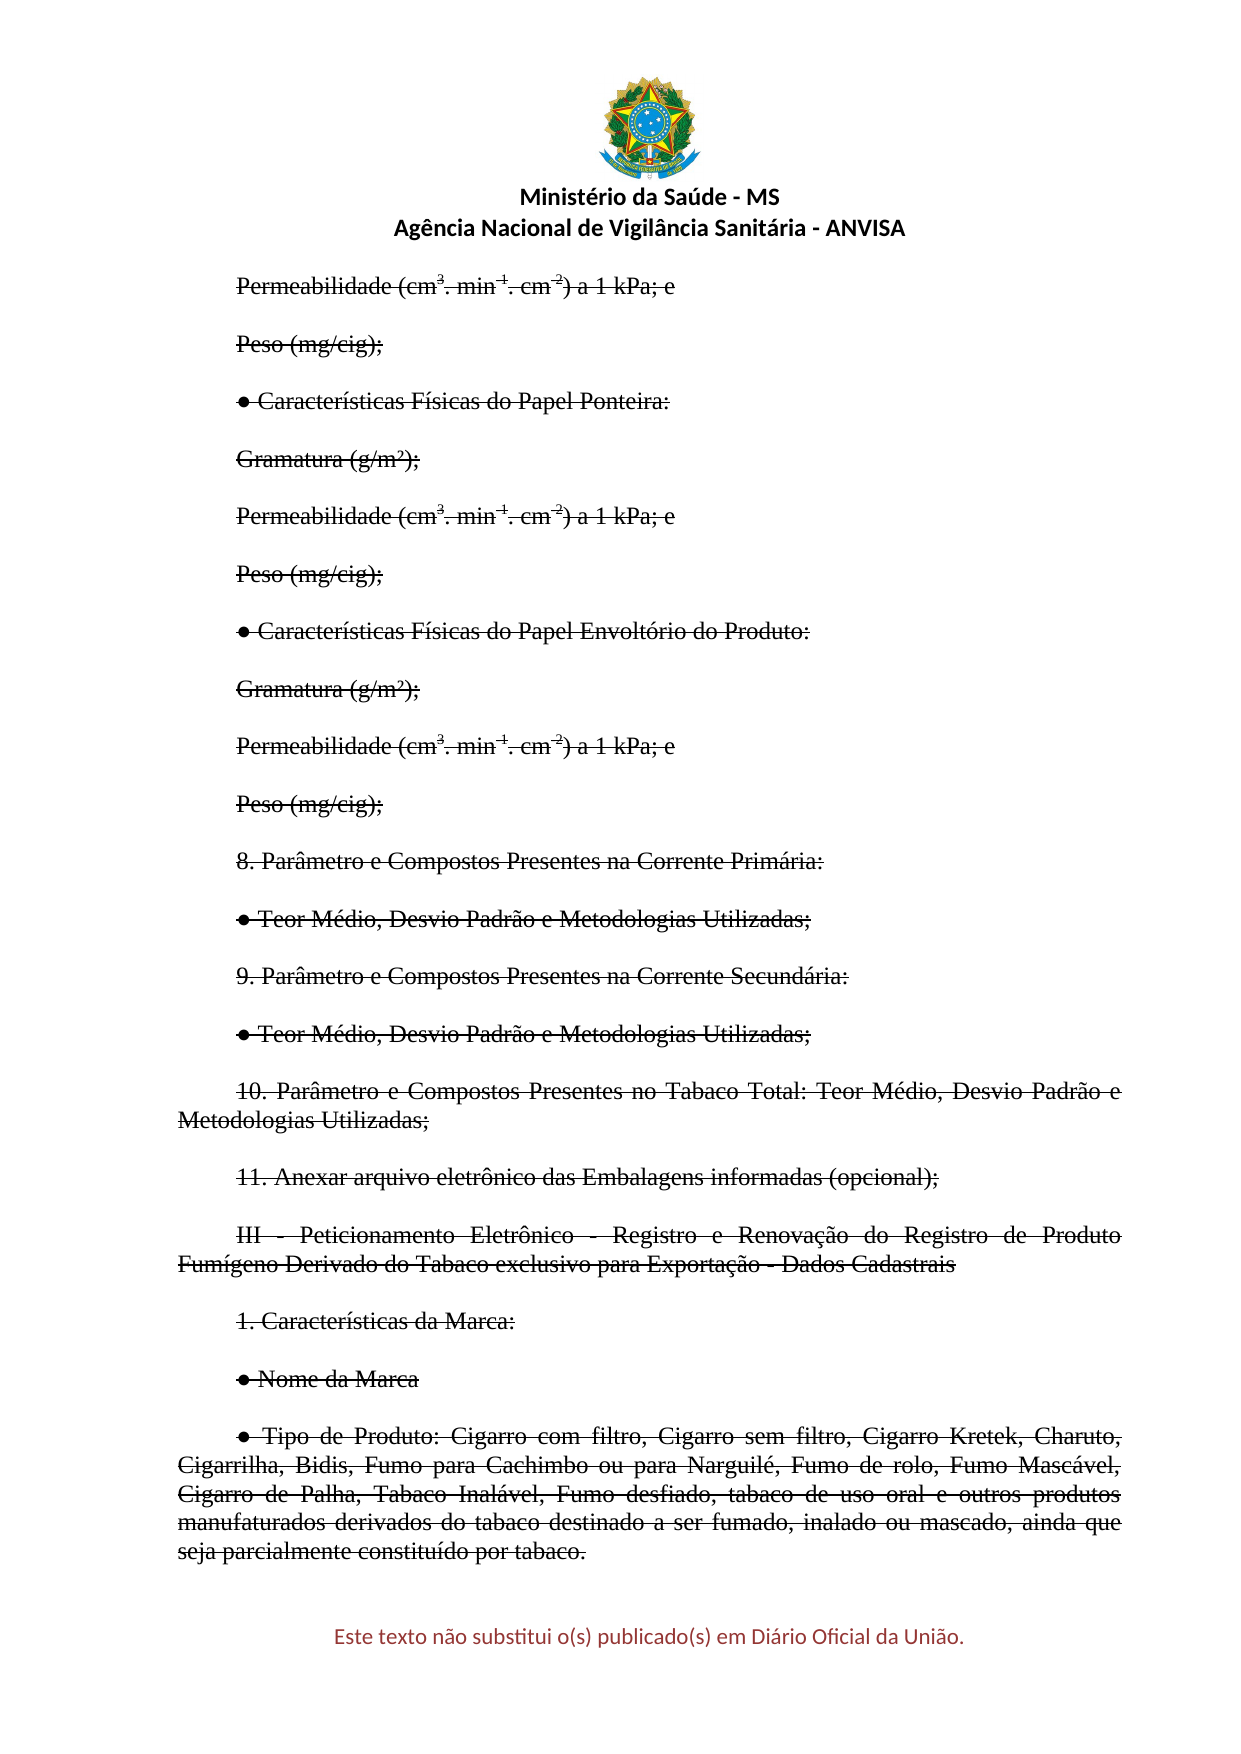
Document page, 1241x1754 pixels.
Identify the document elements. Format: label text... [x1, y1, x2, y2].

text Gramatura (g/m²); [177, 444, 1122, 472]
text 10. Parâmetro e Compostos Presentes no Tabaco Total: Teor Médio, Desvio Padrão e Metodologias Utilizadas; [177, 1076, 1122, 1134]
text ● Tipo de Produto: Cigarro com filtro, Cigarro sem filtro, Cigarro Kretek, Charuto, Cigarrilha, Bidis, Fumo para Cachimbo ou para Narguilé, Fumo de rolo, Fumo Mascável, Cigarro de Palha, Tabaco Inalável, Fumo desfiado, tabaco de uso oral e outros produtos manufaturados derivados do tabaco destinado a ser fumado, inalado ou mascado, ainda que seja parcialmente constituído por tabaco. [177, 1524, 1122, 1565]
text Permeabilidade (cm3. min-1. cm-2) a 1 kPa; e [177, 271, 1122, 300]
text 9. Parâmetro e Compostos Presentes na Corrente Secundária: [177, 961, 1122, 990]
text Peso (mg/cig); [177, 559, 1122, 587]
text 8. Parâmetro e Compostos Presentes na Corrente Primária: [177, 846, 1122, 875]
text Peso (mg/cig); [177, 329, 1122, 357]
text Gramatura (g/m²); [177, 674, 1122, 702]
text 1. Características da Marca: [177, 1306, 1122, 1335]
text Peso (mg/cig); [177, 789, 1122, 817]
text ● Tipo de Produto: Cigarro com filtro, Cigarro sem filtro, Cigarro Kretek, Charuto, Cigarrilha, Bidis, Fumo para Cachimbo ou para Narguilé, Fumo de rolo, Fumo Mascável, Cigarro de Palha, Tabaco Inalável, Fumo desfiado, tabaco de uso oral e outros produtos manufaturados derivados do tabaco destinado a ser fumado, inalado ou mascado, ainda que seja parcialmente constituído por tabaco. [177, 1421, 1122, 1523]
text ● Características Físicas do Papel Ponteira: [177, 386, 1122, 415]
text ● Nome da Marca [177, 1364, 1122, 1392]
text III - Peticionamento Eletrônico - Registro e Renovação do Registro de Produto Fumígeno Derivado do Tabaco exclusivo para Exportação - Dados Cadastrais [177, 1220, 1122, 1277]
text 11. Anexar arquivo eletrônico das Embalagens informadas (opcional); [177, 1162, 1122, 1191]
text ● Teor Médio, Desvio Padrão e Metodologias Utilizadas; [177, 1019, 1122, 1047]
text Permeabilidade (cm3. min-1. cm-2) a 1 kPa; e [177, 501, 1122, 530]
text ● Características Físicas do Papel Envoltório do Produto: [177, 616, 1122, 645]
text Permeabilidade (cm3. min-1. cm-2) a 1 kPa; e [177, 731, 1122, 760]
picture [595, 74, 704, 182]
text ● Teor Médio, Desvio Padrão e Metodologias Utilizadas; [177, 904, 1122, 932]
